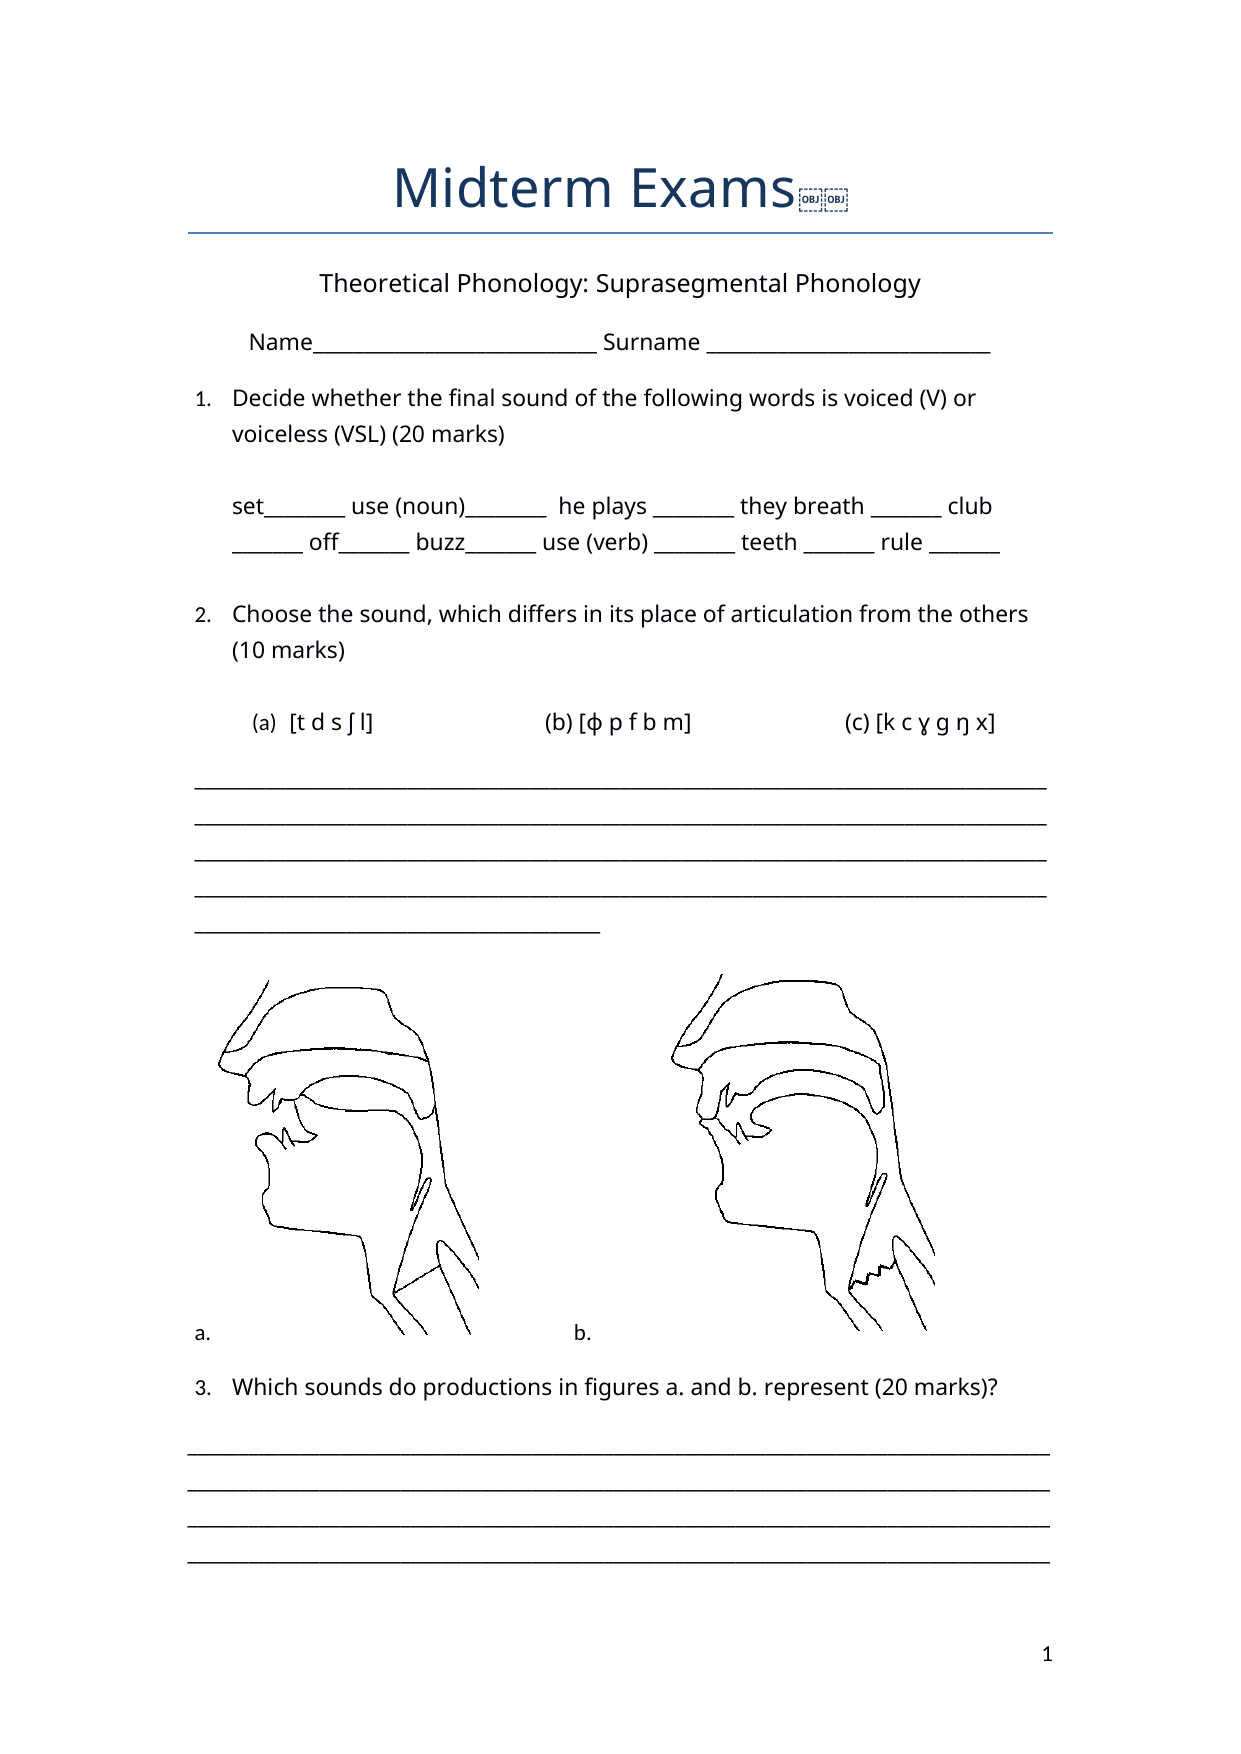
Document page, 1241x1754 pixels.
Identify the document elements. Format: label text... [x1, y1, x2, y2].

text Name____________________________ Surname ____________________________ [187, 325, 1053, 357]
list set________ use (noun)________ he plays ________ they breath _______ club _______ off_______ buzz_______ use (verb) ________ teeth _______ rule _______ [232, 490, 1053, 557]
list Decide whether the final sound of the following words is voiced (V) or voiceless (VSL) (20 marks) [194, 382, 1053, 449]
picture [669, 963, 938, 1341]
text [187, 1428, 1053, 1567]
list Which sounds do productions in figures a. and b. represent (20 marks)? [194, 1371, 1053, 1402]
text ________________________________________________________________________________________________________________________________________________________________________________________________________________________________________________________________________________________________________________________________________________________________________________________ [194, 762, 1053, 937]
title Midterm Exams￼￼ [187, 150, 1053, 234]
list [t d s ʃ l] (b) [ɸ p f b m] (c) [k c ɣ ɡ ŋ x] [194, 706, 1053, 737]
text Theoretical Phonology: Suprasegmental Phonology [187, 265, 1053, 299]
list Choose the sound, which differs in its place of articulation from the others (10 marks) [194, 598, 1053, 665]
picture [211, 962, 481, 1341]
